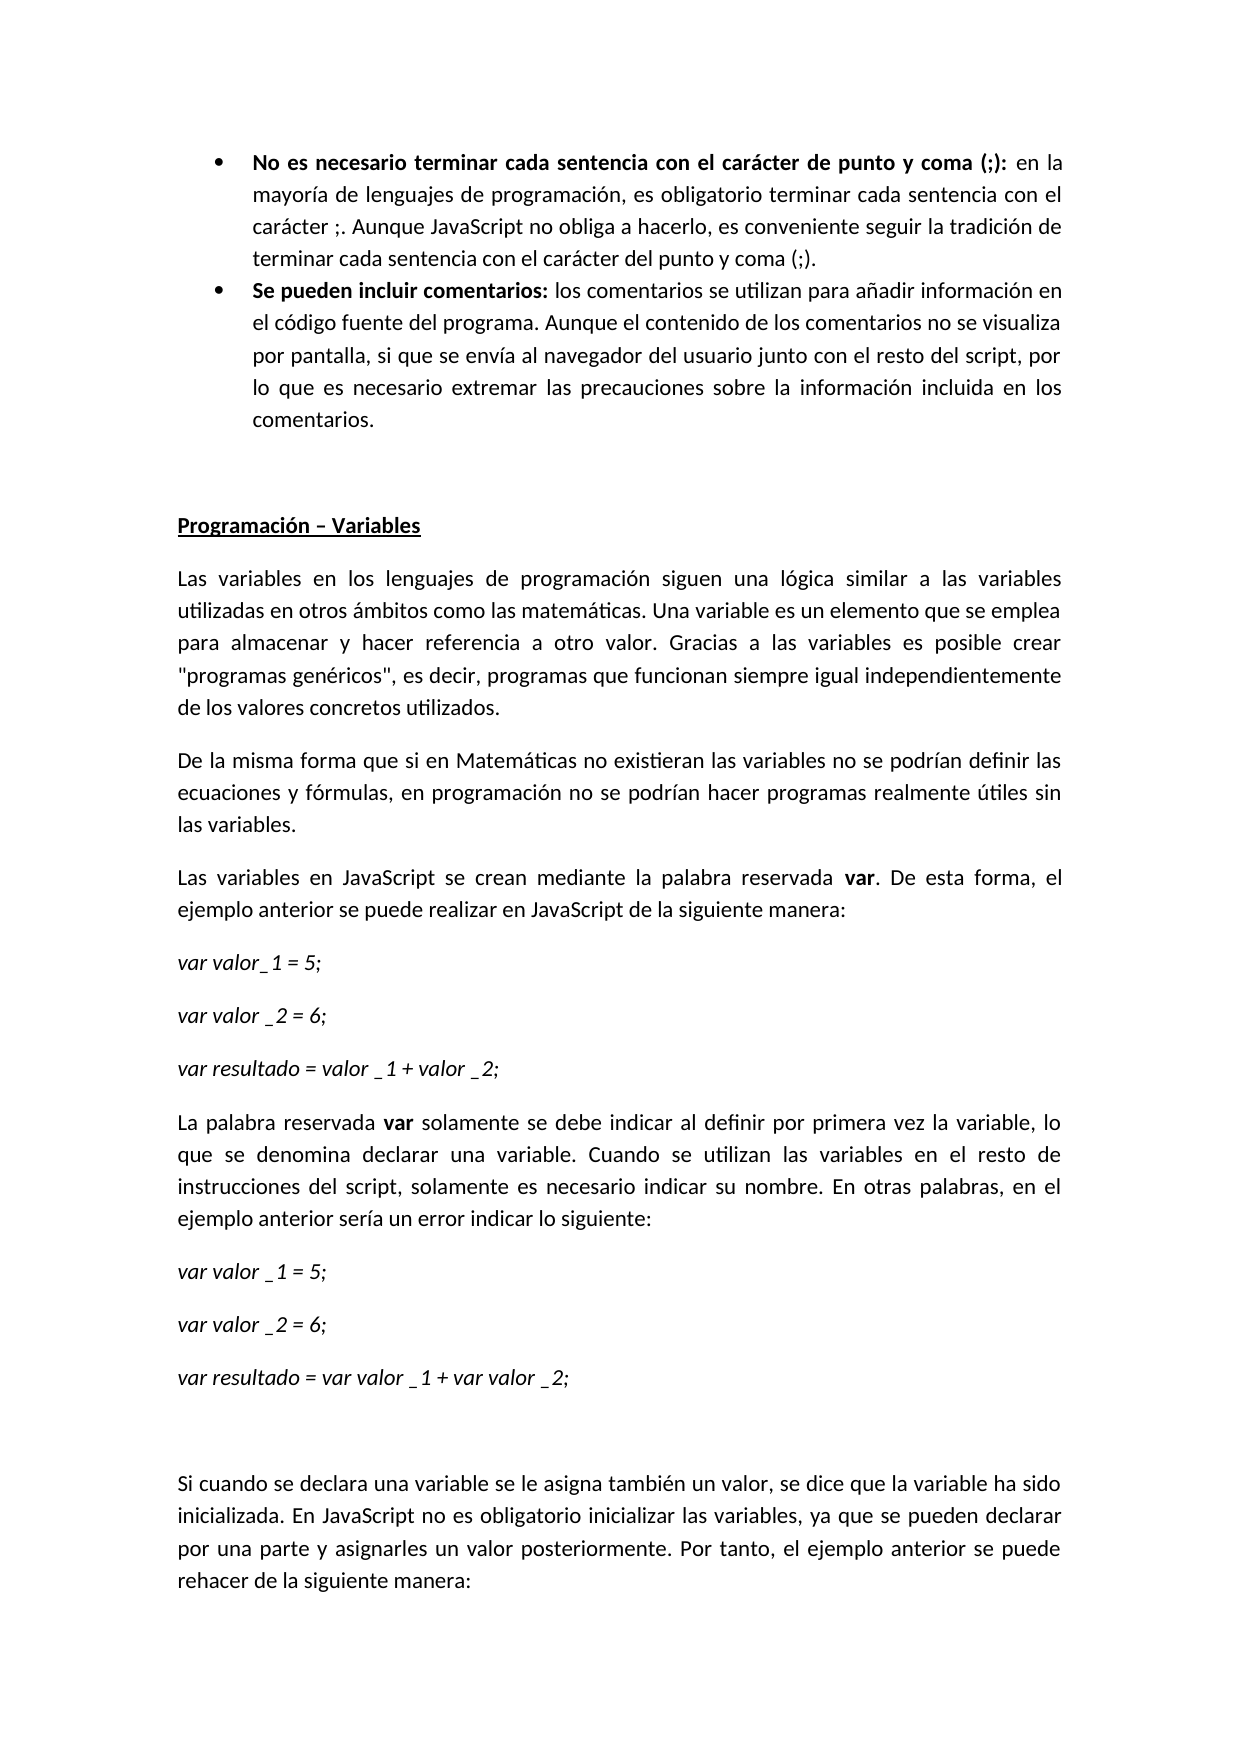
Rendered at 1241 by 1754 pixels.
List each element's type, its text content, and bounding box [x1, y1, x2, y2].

text var resultado = valor _1 + valor _2; [177, 1054, 1063, 1083]
text Las variables en los lenguajes de programación siguen una lógica similar a las variables utilizadas en otros ámbitos como las matemáticas. Una variable es un elemento que se emplea para almacenar y hacer referencia a otro valor. Gracias a las variables es posible crear "programas genéricos", es decir, programas que funcionan siempre igual independientemente de los valores concretos utilizados. [177, 564, 1063, 721]
list No es necesario terminar cada sentencia con el carácter de punto y coma (;): en la mayoría de lenguajes de programación, es obligatorio terminar cada sentencia con el carácter ;. Aunque JavaScript no obliga a hacerlo, es conveniente seguir la tradición de terminar cada sentencia con el carácter del punto y coma (;). [215, 148, 1063, 272]
list Se pueden incluir comentarios: los comentarios se utilizan para añadir información en el código fuente del programa. Aunque el contenido de los comentarios no se visualiza por pantalla, si que se envía al navegador del usuario junto con el resto del script, por lo que es necesario extremar las precauciones sobre la información incluida en los comentarios. [215, 276, 1063, 433]
text var valor _1 = 5; [177, 1257, 1063, 1285]
text Las variables en JavaScript se crean mediante la palabra reservada var. De esta forma, el ejemplo anterior se puede realizar en JavaScript de la siguiente manera: [177, 863, 1063, 923]
text var resultado = var valor _1 + var valor _2; [177, 1363, 1063, 1391]
text Si cuando se declara una variable se le asigna también un valor, se dice que la variable ha sido inicializada. En JavaScript no es obligatorio inicializar las variables, ya que se pueden declarar por una parte y asignarles un valor posteriormente. Por tanto, el ejemplo anterior se puede rehacer de la siguiente manera: [177, 1469, 1063, 1594]
text De la misma forma que si en Matemáticas no existieran las variables no se podrían definir las ecuaciones y fórmulas, en programación no se podrían hacer programas realmente útiles sin las variables. [177, 746, 1063, 838]
text var valor_1 = 5; [177, 948, 1063, 977]
text var valor _2 = 6; [177, 1002, 1063, 1029]
text var valor _2 = 6; [177, 1310, 1063, 1338]
text Programación – Variables [177, 511, 1063, 539]
text La palabra reservada var solamente se debe indicar al definir por primera vez la variable, lo que se denomina declarar una variable. Cuando se utilizan las variables en el resto de instrucciones del script, solamente es necesario indicar su nombre. En otras palabras, en el ejemplo anterior sería un error indicar lo siguiente: [177, 1108, 1063, 1232]
